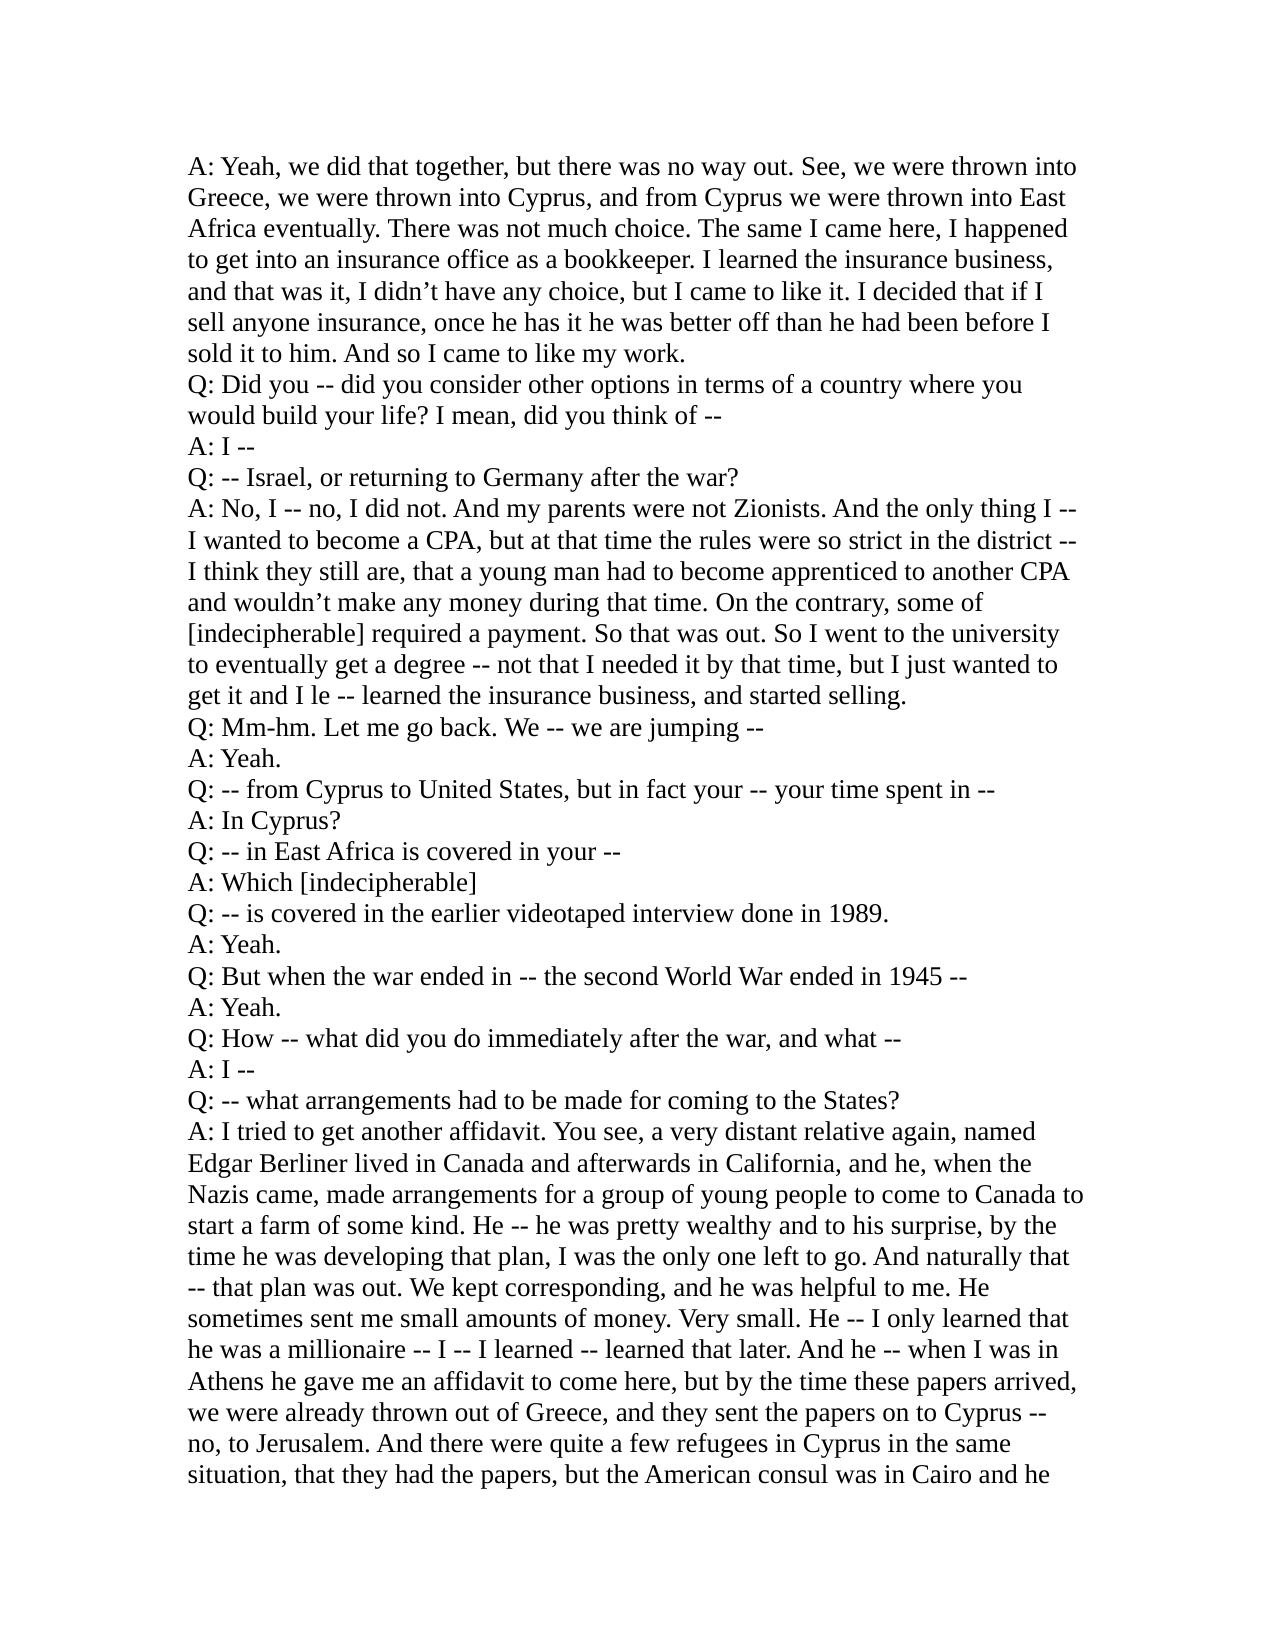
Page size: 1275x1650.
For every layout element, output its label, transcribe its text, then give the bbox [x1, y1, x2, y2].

text A: Which [indecipherable] [187, 866, 1087, 897]
text A: In Cyprus? [187, 804, 1087, 835]
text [187, 1084, 1087, 1489]
text A: Yeah, we did that together, but there was no way out. See, we were thrown into Greece, we were thrown into Cyprus, and from Cyprus we were thrown into East Africa eventually. There was not much choice. The same I came here, I happened to get into an insurance office as a bookkeeper. I learned the insurance business, and that was it, I didn’t have any choice, but I came to like it. I decided that if I sell anyone insurance, once he has it he was better off than he had been before I sold it to him. And so I came to like my work. [187, 150, 1087, 368]
text Q: -- is covered in the earlier videotaped interview done in 1989. [187, 897, 1087, 929]
text A: I -- [187, 430, 1087, 461]
text Q: Mm-hm. Let me go back. We -- we are jumping -- [187, 711, 1087, 742]
text Q: -- Israel, or returning to Germany after the war? [187, 461, 1087, 493]
text A: No, I -- no, I did not. And my parents were not Zionists. And the only thing I -- I wanted to become a CPA, but at that time the rules were so strict in the district -- I think they still are, that a young man had to become apprenticed to another CPA and wouldn’t make any money during that time. On the contrary, some of [indecipherable] required a payment. So that was out. So I went to the university to eventually get a degree -- not that I needed it by that time, but I just wanted to get it and I le -- learned the insurance business, and started selling. [187, 493, 1087, 711]
text A: I -- [187, 1053, 1087, 1084]
text Q: How -- what did you do immediately after the war, and what -- [187, 1022, 1087, 1053]
text Q: -- in East Africa is covered in your -- [187, 835, 1087, 866]
text Q: But when the war ended in -- the second World War ended in 1945 -- [187, 960, 1087, 991]
text Q: Did you -- did you consider other options in terms of a country where you would build your life? I mean, did you think of -- [187, 368, 1087, 430]
text A: Yeah. [187, 742, 1087, 773]
text A: Yeah. [187, 929, 1087, 960]
text Q: -- from Cyprus to United States, but in fact your -- your time spent in -- [187, 773, 1087, 804]
text A: Yeah. [187, 991, 1087, 1022]
